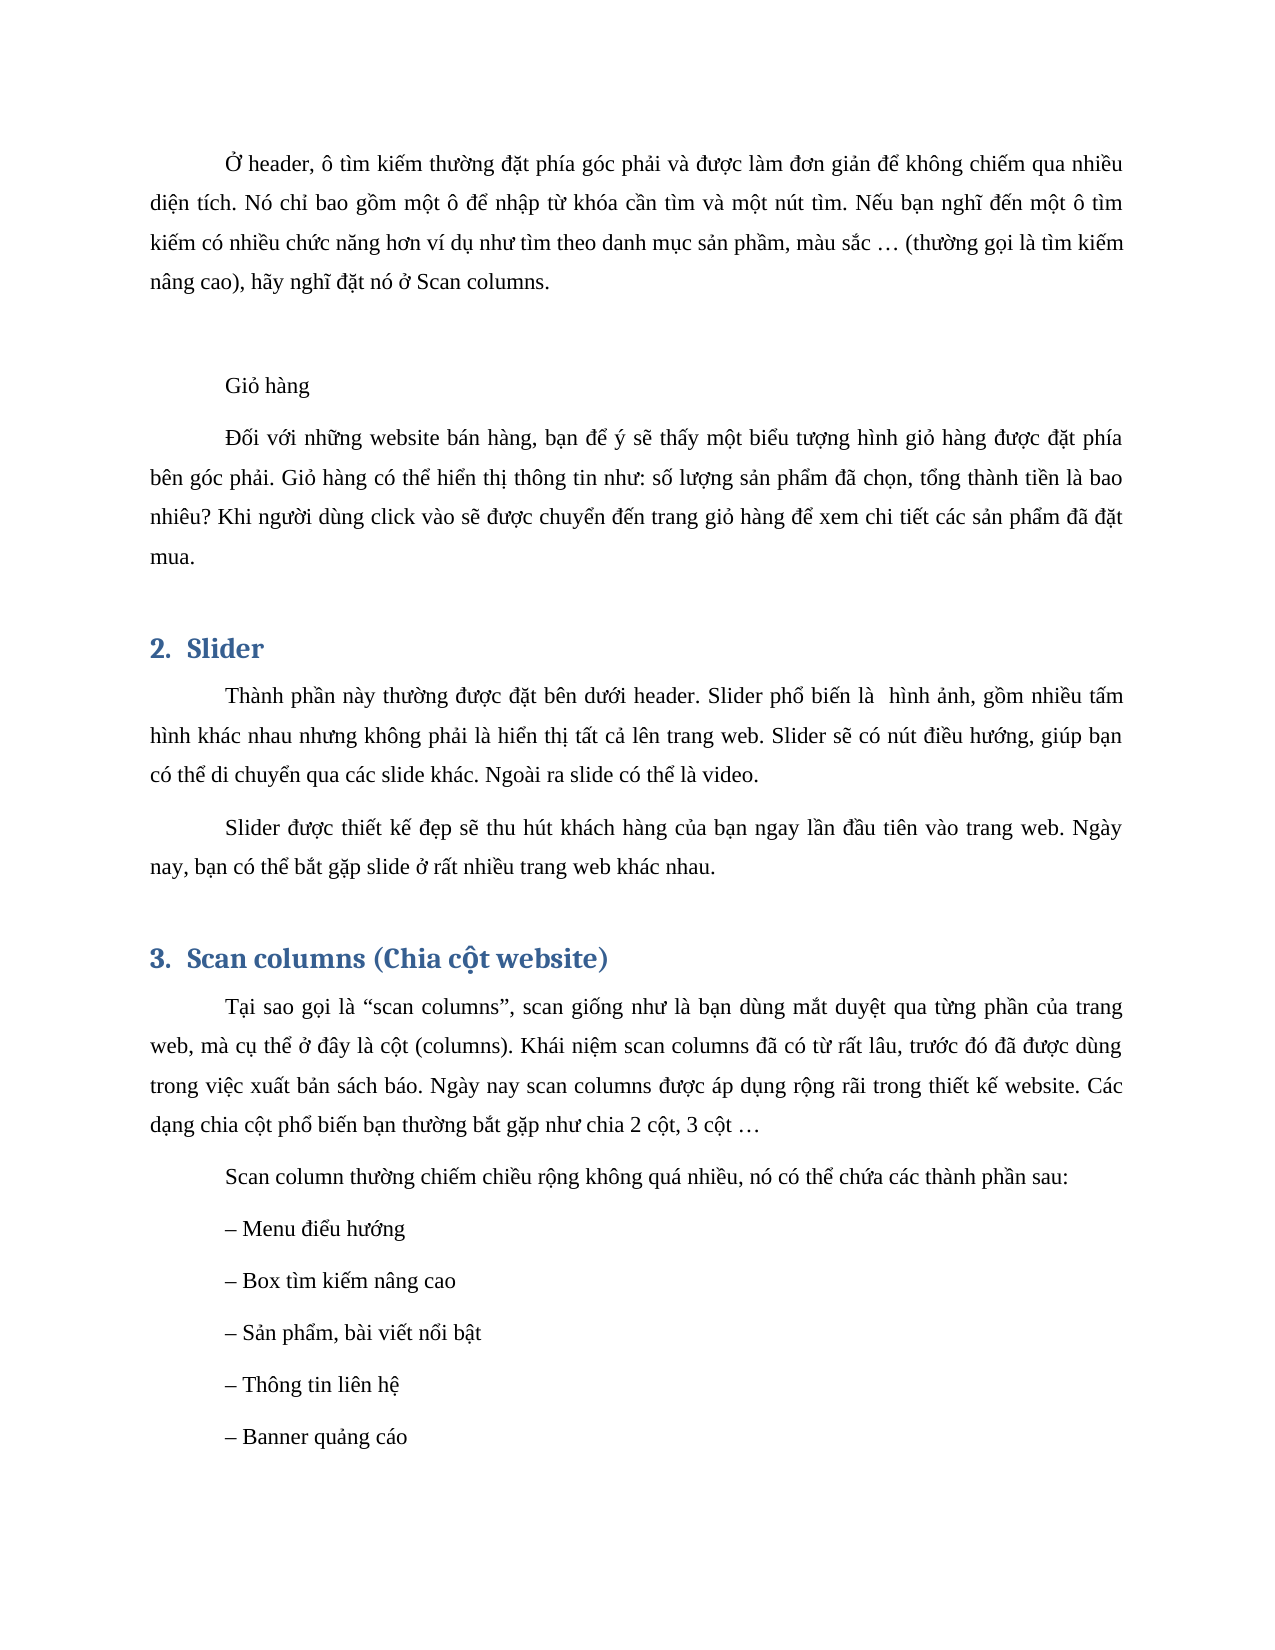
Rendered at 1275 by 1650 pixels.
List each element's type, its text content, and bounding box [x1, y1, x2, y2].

text Scan column thường chiếm chiều rộng không quá nhiều, nó có thể chứa các thành phần sau: [150, 1163, 1125, 1189]
text Đối với những website bán hàng, bạn để ý sẽ thấy một biểu tượng hình giỏ hàng được đặt phía bên góc phải. Giỏ hàng có thể hiển thị thông tin như: số lượng sản phẩm đã chọn, tổng thành tiền là bao nhiêu? Khi người dùng click vào sẽ được chuyển đến trang giỏ hàng để xem chi tiết các sản phẩm đã đặt mua. [150, 424, 1125, 569]
text – Thông tin liên hệ [150, 1371, 1125, 1397]
text Giỏ hàng [150, 372, 1125, 399]
text – Box tìm kiếm nâng cao [150, 1267, 1125, 1293]
text – Menu điểu hướng [150, 1215, 1125, 1242]
text Slider được thiết kế đẹp sẽ thu hút khách hàng của bạn ngay lần đầu tiên vào trang web. Ngày nay, bạn có thể bắt gặp slide ở rất nhiều trang web khác nhau. [150, 813, 1125, 879]
text Ở header, ô tìm kiếm thường đặt phía góc phải và được làm đơn giản để không chiếm qua nhiều diện tích. Nó chỉ bao gồm một ô để nhập từ khóa cần tìm và một nút tìm. Nếu bạn nghĩ đến một ô tìm kiếm có nhiều chức năng hơn ví dụ như tìm theo danh mục sản phầm, màu sắc … (thường gọi là tìm kiếm nâng cao), hãy nghĩ đặt nó ở Scan columns. [150, 150, 1125, 295]
subtitle Scan columns (Chia cột website) [150, 942, 1125, 976]
text Tại sao gọi là “scan columns”, scan giống như là bạn dùng mắt duyệt qua từng phần của trang web, mà cụ thể ở đây là cột (columns). Khái niệm scan columns đã có từ rất lâu, trước đó đã được dùng trong việc xuất bản sách báo. Ngày nay scan columns được áp dụng rộng rãi trong thiết kế website. Các dạng chia cột phổ biến bạn thường bắt gặp như chia 2 cột, 3 cột … [150, 993, 1125, 1138]
subtitle Slider [150, 632, 1125, 666]
text – Sản phẩm, bài viết nổi bật [150, 1319, 1125, 1346]
text Thành phần này thường được đặt bên dưới header. Slider phổ biến là hình ảnh, gồm nhiều tấm hình khác nhau nhưng không phải là hiển thị tất cả lên trang web. Slider sẽ có nút điều hướng, giúp bạn có thể di chuyển qua các slide khác. Ngoài ra slide có thể là video. [150, 683, 1125, 788]
text – Banner quảng cáo [150, 1423, 1125, 1449]
